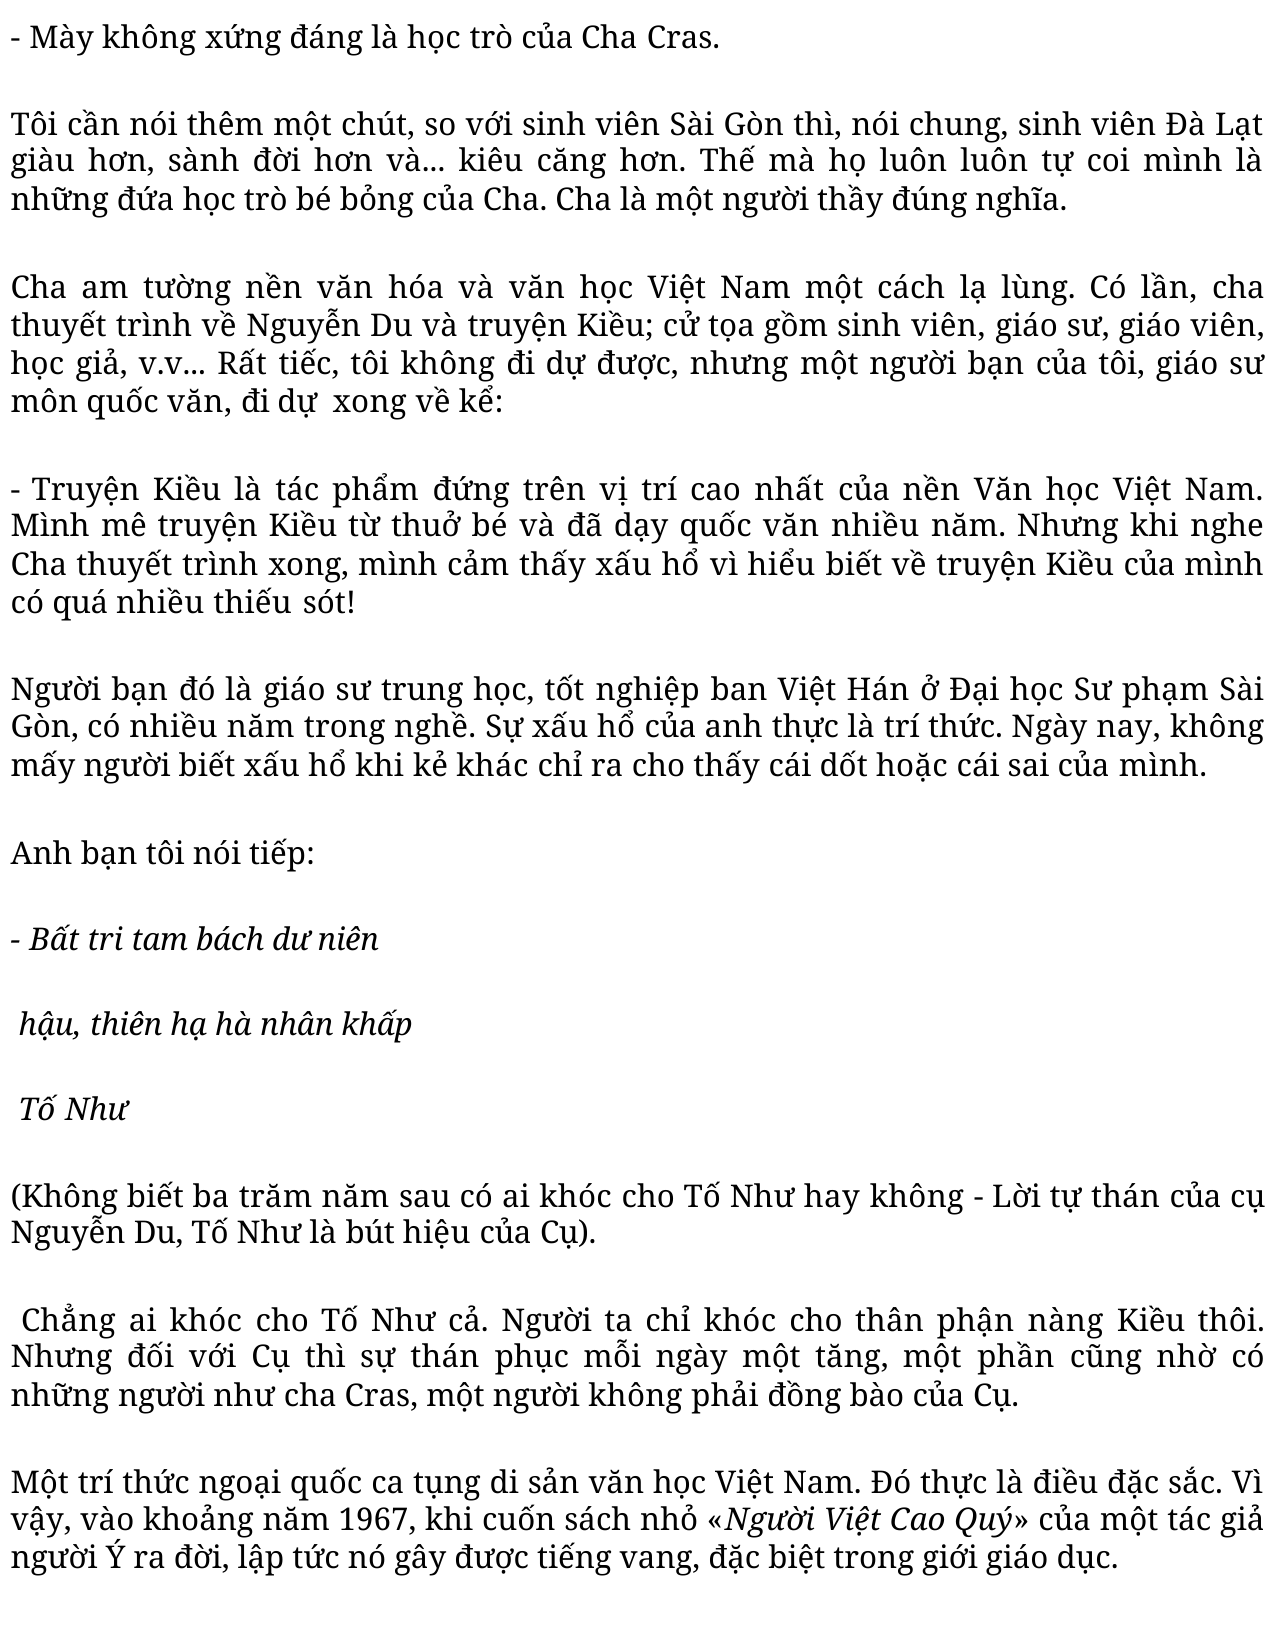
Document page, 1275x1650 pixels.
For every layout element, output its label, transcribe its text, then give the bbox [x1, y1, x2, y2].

text Tôi cần nói thêm một chút, so với sinh viên Sài Gòn thì, nói chung, sinh viên Đà Lạt giàu hơn, sành đời hơn và... kiêu căng hơn. Thế mà họ luôn luôn tự coi mình là những đứa học trò bé bỏng của Cha. Cha là một người thầy đúng nghĩa. [10, 104, 1265, 219]
text Chẳng ai khóc cho Tố Như cả. Người ta chỉ khóc cho thân phận nàng Kiều thôi. Nhưng đối với Cụ thì sự thán phục mỗi ngày một tăng, một phần cũng nhờ có những người như cha Cras, một người không phải đồng bào của Cụ. [10, 1300, 1265, 1416]
list Bất tri tam bách dư niên hậu, thiên hạ hà nhân khấp Tố Như [10, 916, 425, 1129]
list Truyện Kiều là tác phẩm đứng trên vị trí cao nhất của nền Văn học Việt Nam. Mình mê truyện Kiều từ thuở bé và đã dạy quốc văn nhiều năm. Nhưng khi nghe Cha thuyết trình xong, mình cảm thấy xấu hổ vì hiểu biết về truyện Kiều của mình có quá nhiều thiếu sót! [10, 469, 1264, 623]
text Người bạn đó là giáo sư trung học, tốt nghiệp ban Việt Hán ở Đại học Sư phạm Sài Gòn, có nhiều năm trong nghề. Sự xấu hổ của anh thực là trí thức. Ngày nay, không mấy người biết xấu hổ khi kẻ khác chỉ ra cho thấy cái dốt hoặc cái sai của mình. [10, 670, 1264, 785]
list Mày không xứng đáng là học trò của Cha Cras. [10, 16, 1275, 58]
text Cha am tường nền văn hóa và văn học Việt Nam một cách lạ lùng. Có lần, cha thuyết trình về Nguyễn Du và truyện Kiều; cử tọa gồm sinh viên, giáo sư, giáo viên, học giả, v.v... Rất tiếc, tôi không đi dự được, nhưng một người bạn của tôi, giáo sư môn quốc văn, đi dự xong về kể: [10, 268, 1265, 422]
text Một trí thức ngoại quốc ca tụng di sản văn học Việt Nam. Đó thực là điều đặc sắc. Vì vậy, vào khoảng năm 1967, khi cuốn sách nhỏ «Người Việt Cao Quý» của một tác giả người Ý ra đời, lập tức nó gây được tiếng vang, đặc biệt trong giới giáo dục. [10, 1463, 1265, 1578]
text (Không biết ba trăm năm sau có ai khóc cho Tố Như hay không - Lời tự thán của cụ Nguyễn Du, Tố Như là bút hiệu của Cụ). [10, 1176, 1265, 1253]
text Anh bạn tôi nói tiếp: [10, 831, 1275, 873]
